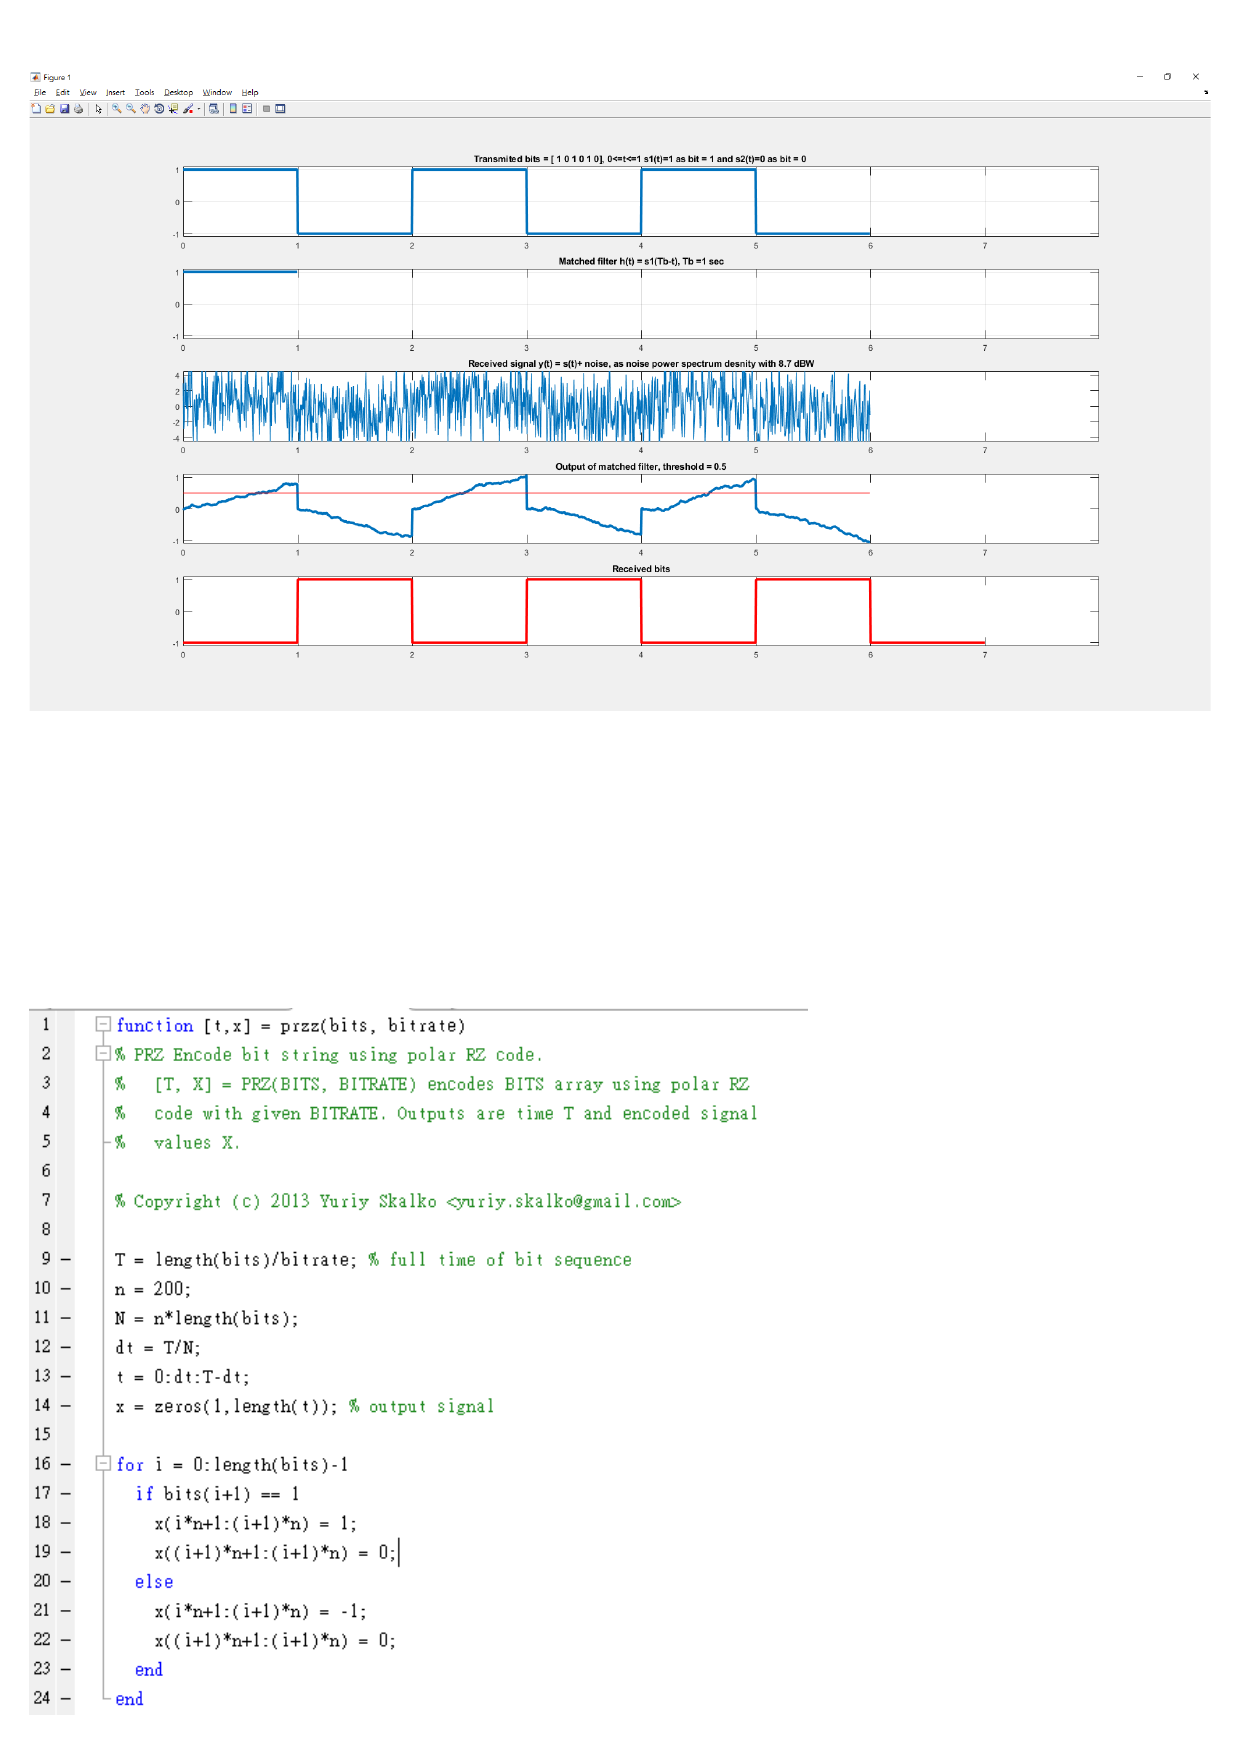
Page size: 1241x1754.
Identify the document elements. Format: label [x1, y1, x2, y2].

picture [29, 1008, 808, 1715]
picture [29, 70, 1211, 711]
